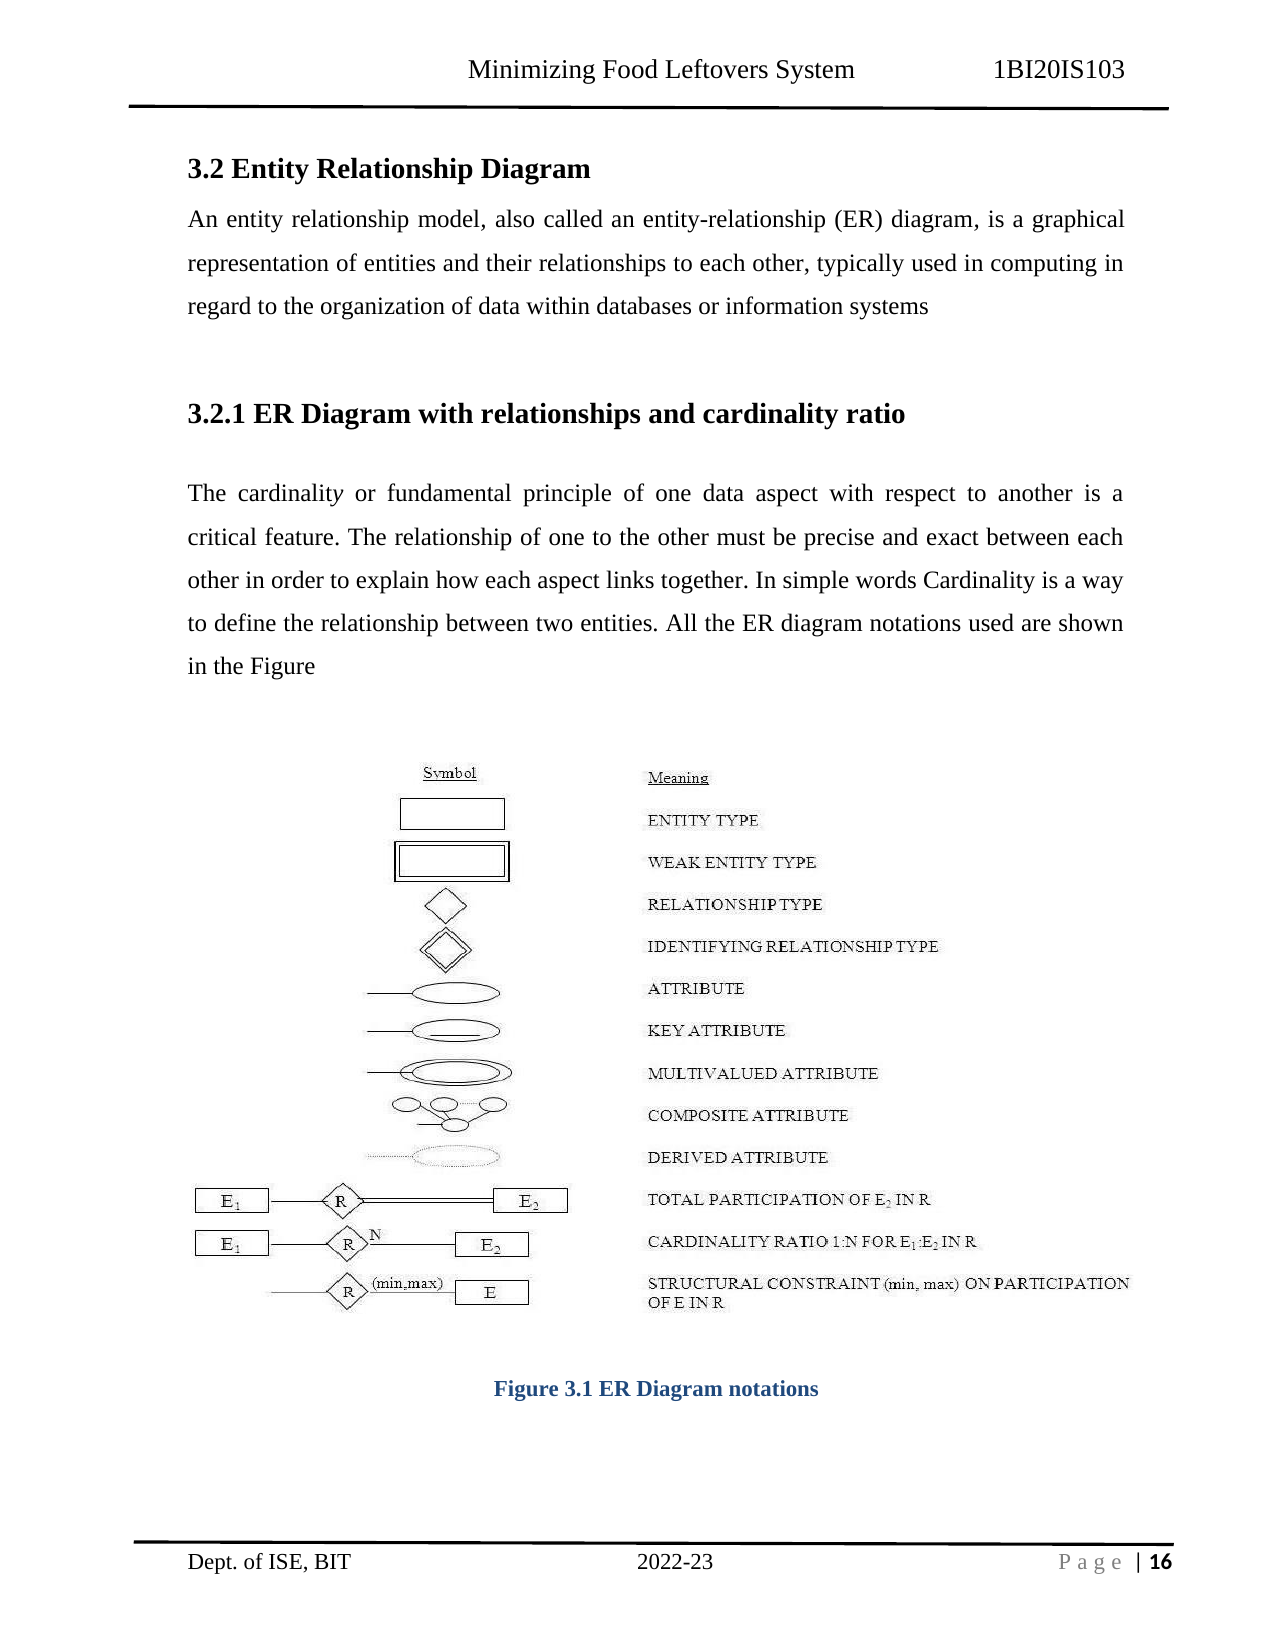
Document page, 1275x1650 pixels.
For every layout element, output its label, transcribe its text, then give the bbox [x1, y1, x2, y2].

subtitle 3.2 Entity Relationship Diagram [187, 151, 1125, 185]
subtitle 3.2.1 ER Diagram with relationships and cardinality ratio [187, 396, 1125, 430]
text The cardinality or fundamental principle of one data aspect with respect to another is a critical feature. The relationship of one to the other must be precise and exact between each other in order to explain how each aspect links together. In simple words Cardinality is a way to define the relationship between two entities. All the ER diagram notations used are shown in the Figure [187, 478, 1125, 680]
picture [191, 762, 1134, 1314]
text An entity relationship model, also called an entity-relationship (ER) diagram, is a graphical representation of entities and their relationships to each other, typically used in computing in regard to the organization of data within databases or information systems [187, 204, 1125, 319]
text Figure 3.1 ER Diagram notations [187, 1375, 1125, 1401]
